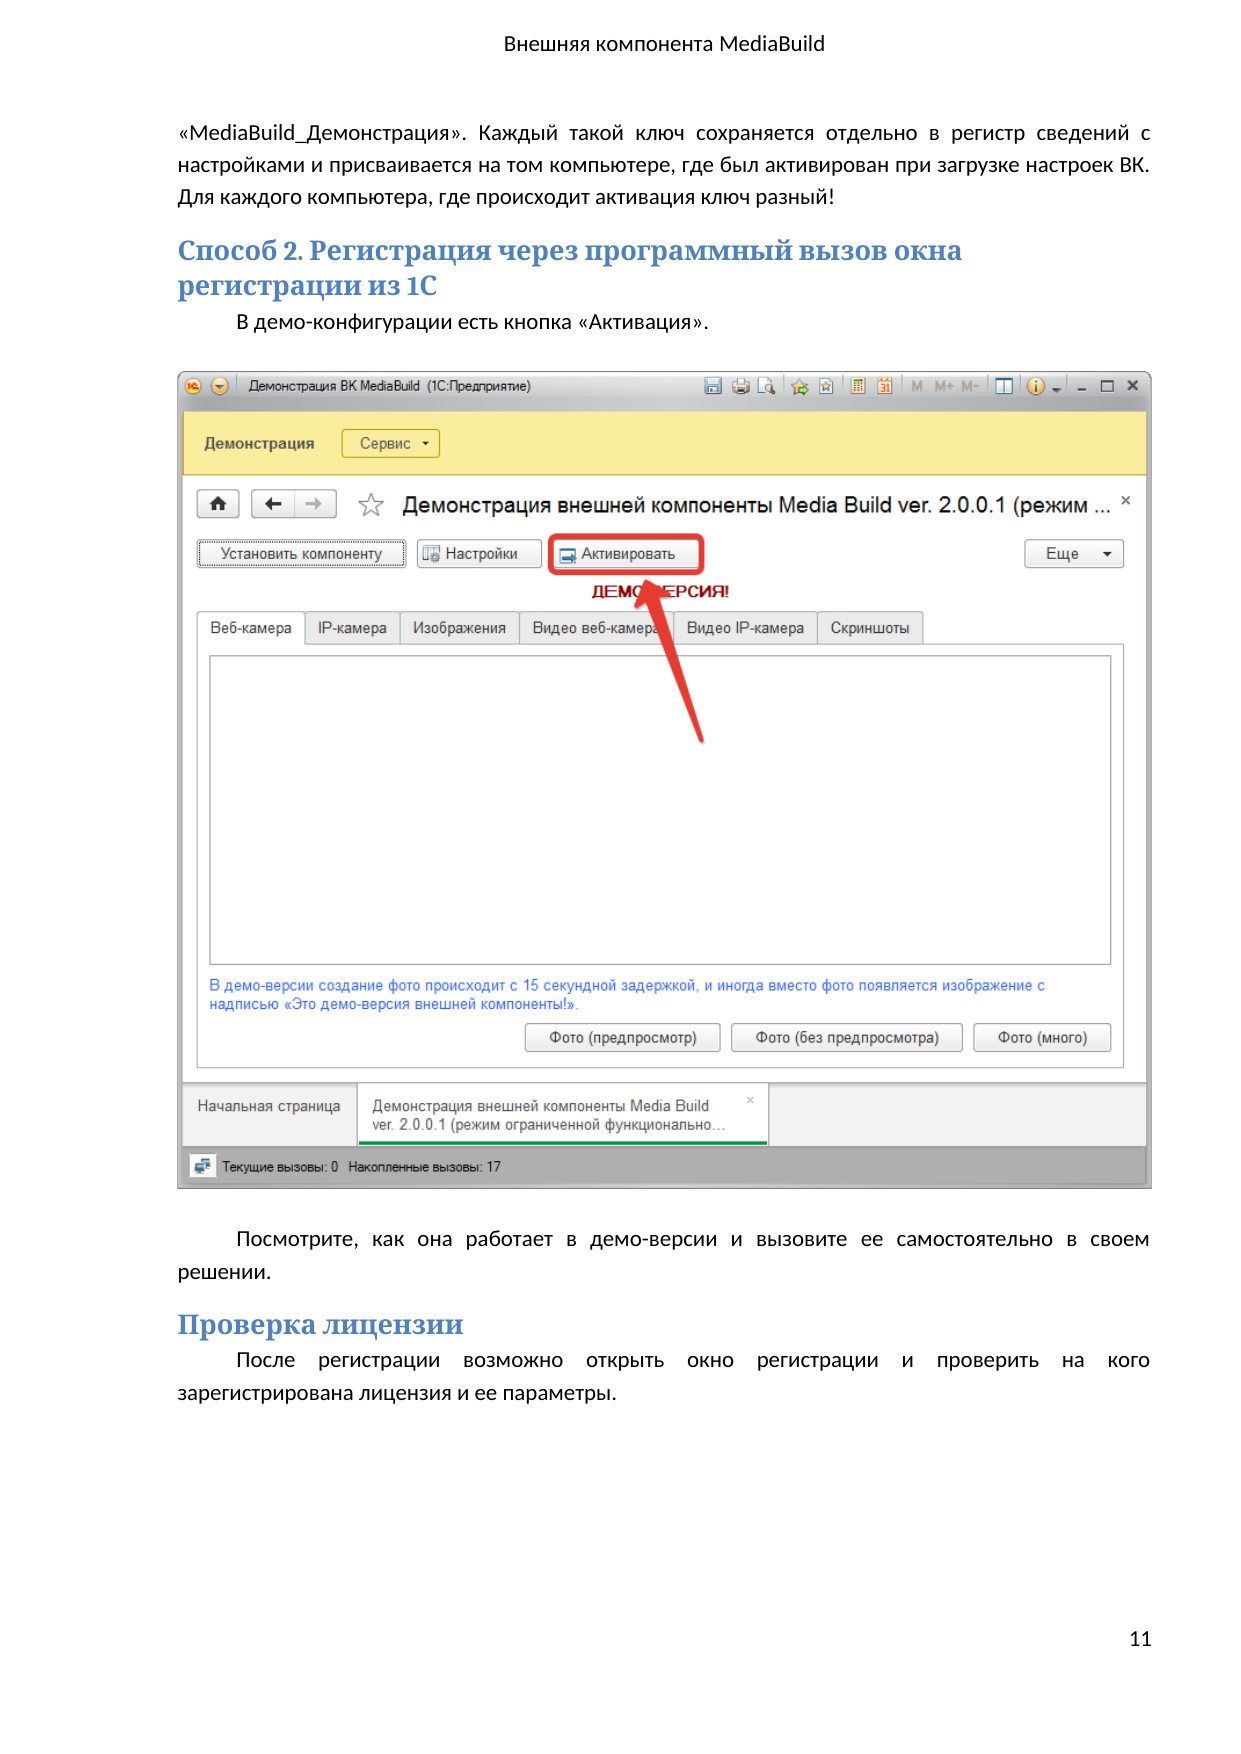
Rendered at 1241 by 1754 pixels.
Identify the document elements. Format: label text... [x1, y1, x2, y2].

text В демо-конфигурации есть кнопка «Активация». [177, 307, 1152, 335]
picture [177, 371, 1152, 1189]
text После регистрации возможно открыть окно регистрации и проверить на кого зарегистрирована лицензия и ее параметры. [177, 1346, 1152, 1406]
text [177, 118, 1152, 211]
subtitle Проверка лицензии [177, 1310, 1152, 1341]
text Посмотрите, как она работает в демо-версии и вызовите ее самостоятельно в своем решении. [177, 1224, 1152, 1285]
subtitle Способ 2. Регистрация через программный вызов окна регистрации из 1С [177, 236, 1152, 302]
